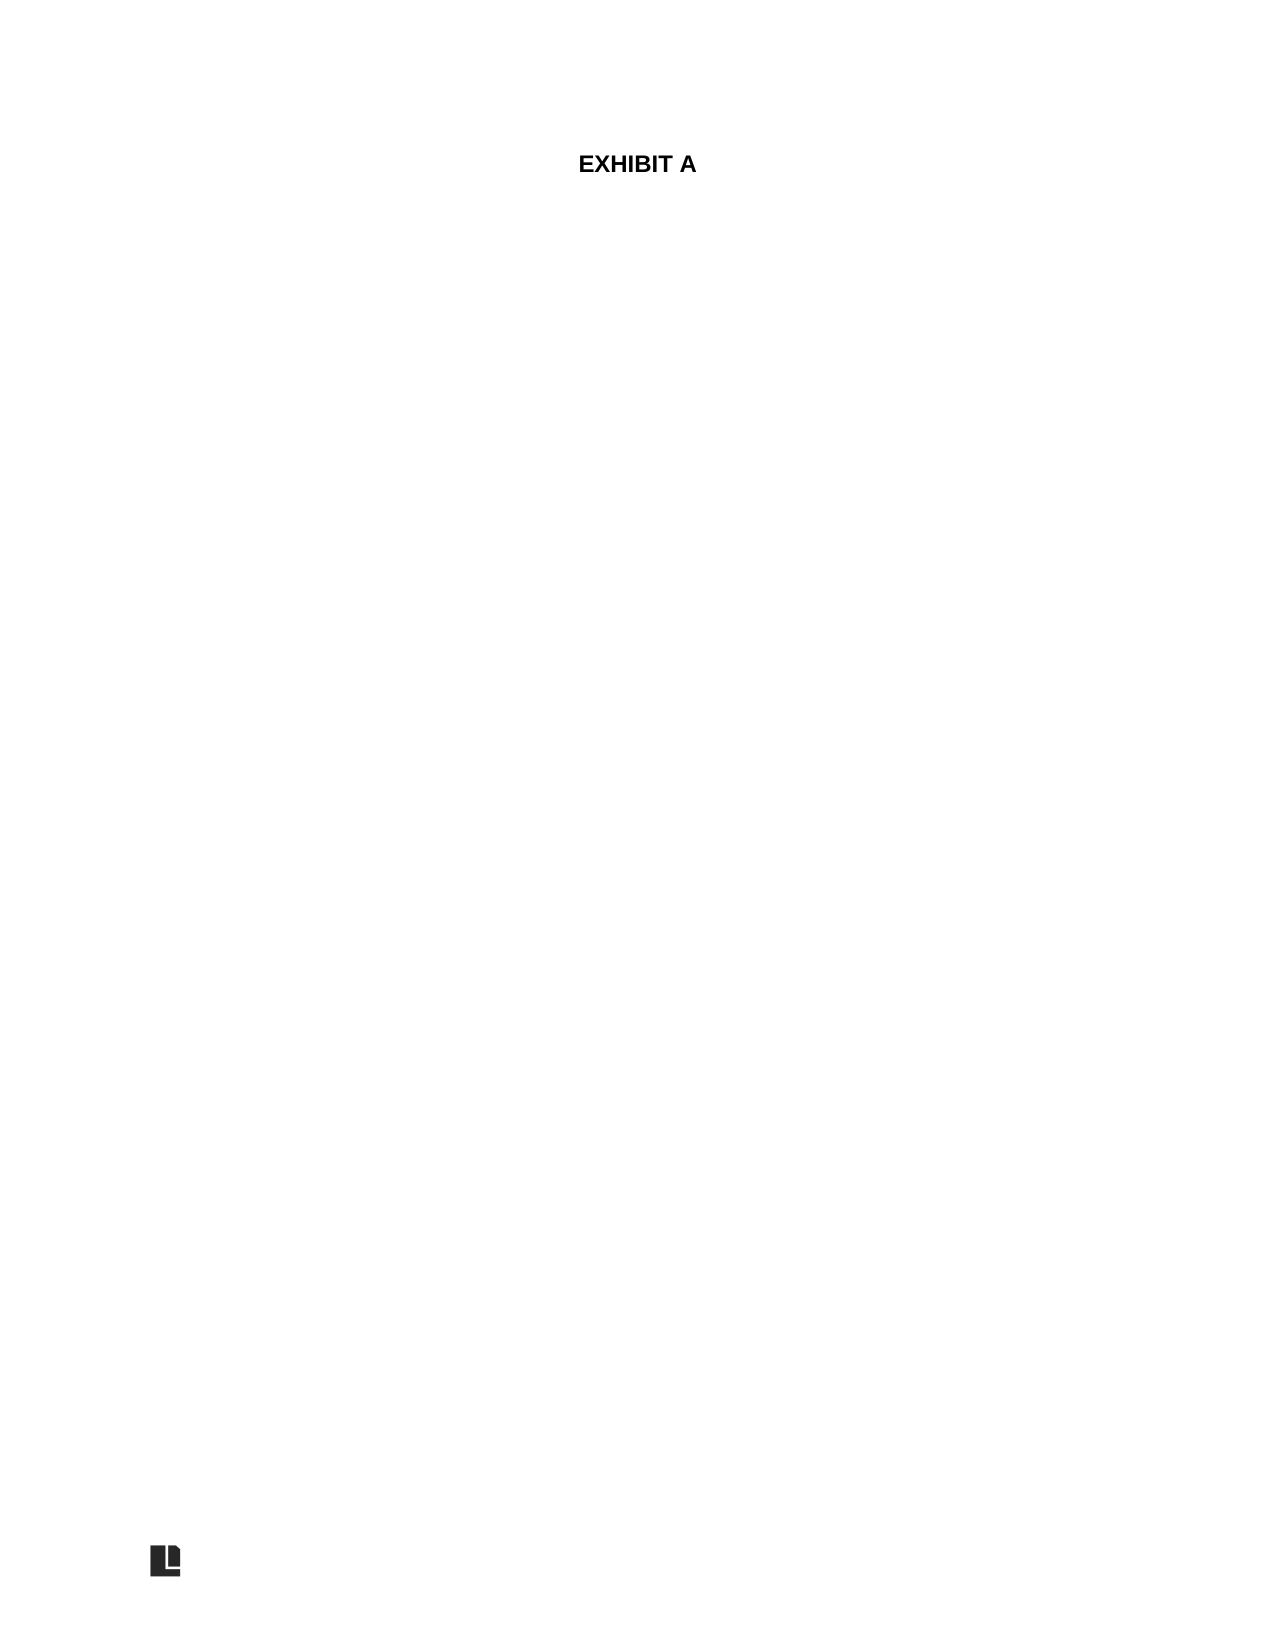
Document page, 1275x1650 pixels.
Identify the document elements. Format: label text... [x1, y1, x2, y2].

picture [150, 1545, 181, 1577]
text EXHIBIT A [150, 150, 1125, 178]
